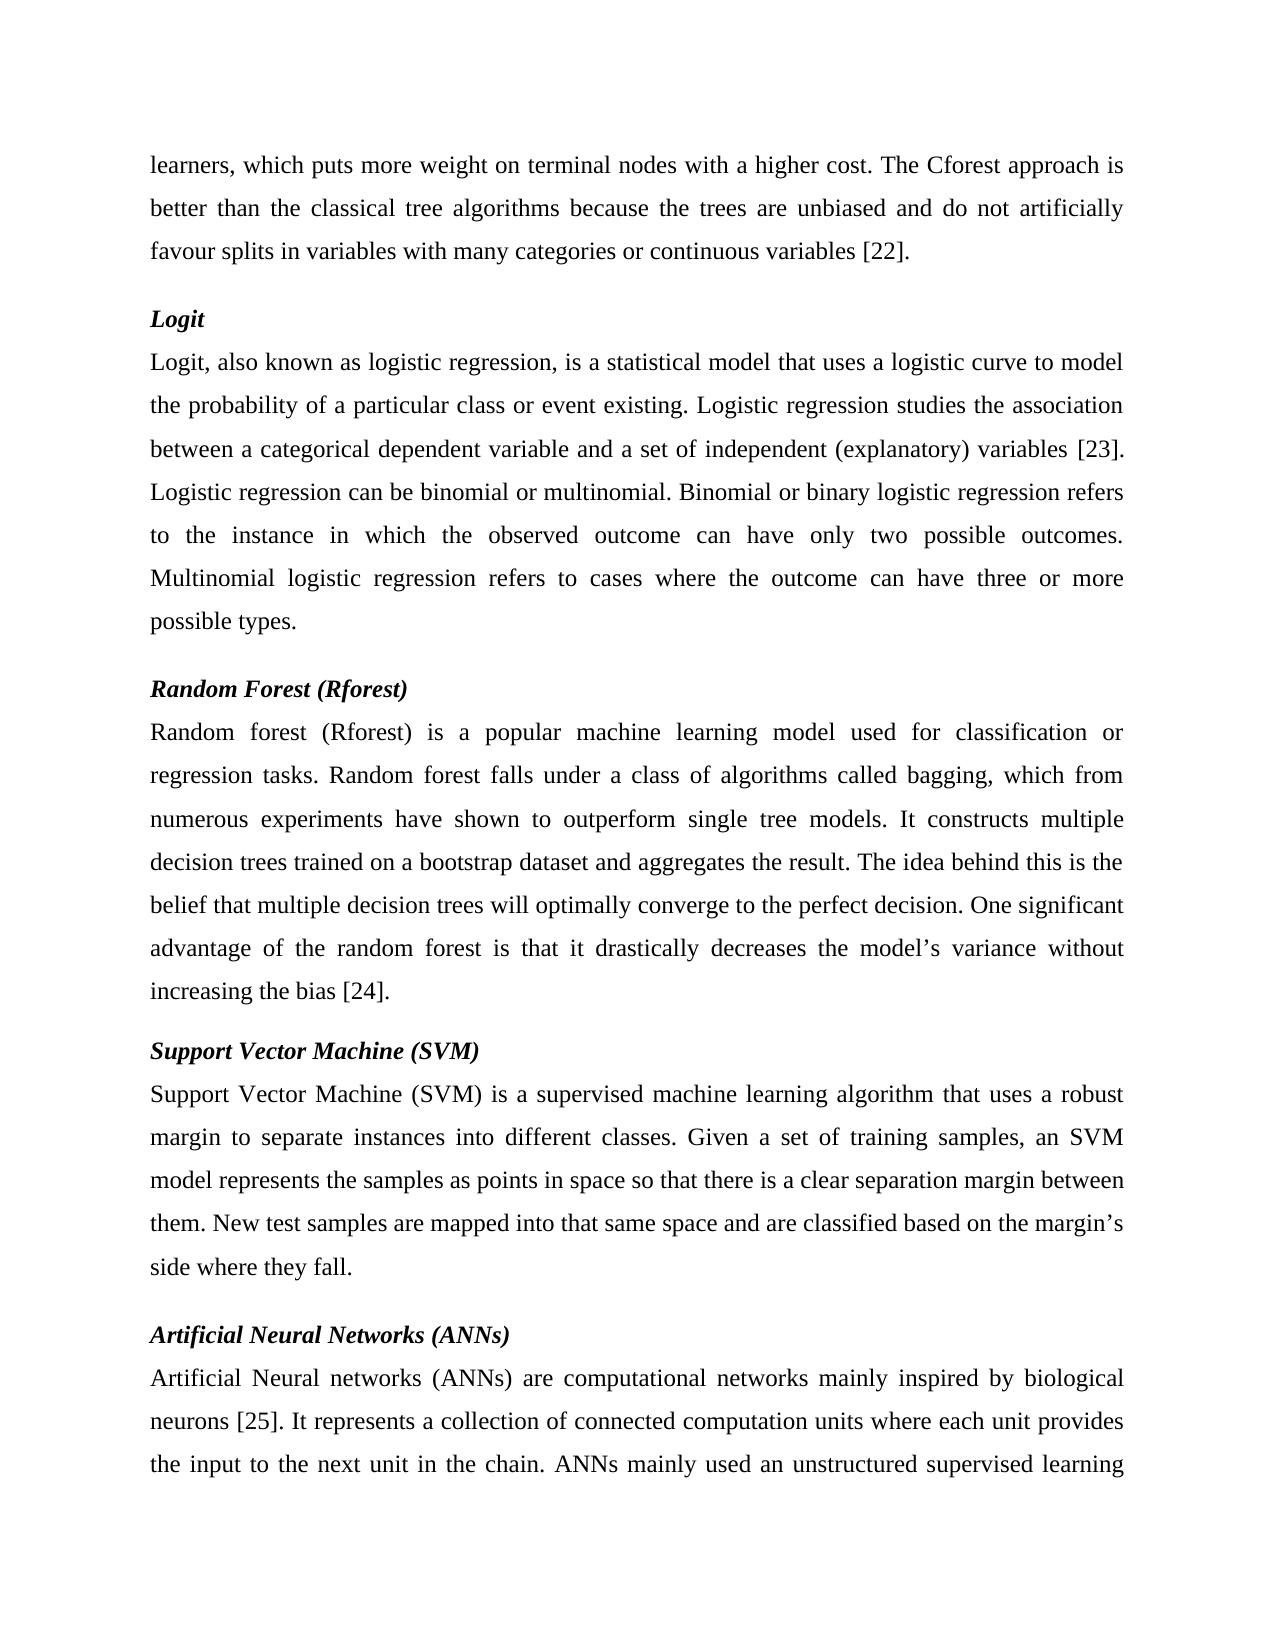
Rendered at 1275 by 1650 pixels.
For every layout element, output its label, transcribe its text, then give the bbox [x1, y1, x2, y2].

text Logit, also known as logistic regression, is a statistical model that uses a logistic curve to model the probability of a particular class or event existing. Logistic regression studies the association between a categorical dependent variable and a set of independent (explanatory) variables [23]. Logistic regression can be binomial or multinomial. Binomial or binary logistic regression refers to the instance in which the observed outcome can have only two possible outcomes. Multinomial logistic regression refers to cases where the outcome can have three or more possible types. [150, 347, 1125, 635]
text Support Vector Machine (SVM) is a supervised machine learning algorithm that uses a robust margin to separate instances into different classes. Given a set of training samples, an SVM model represents the samples as points in space so that there is a clear separation margin between them. New test samples are mapped into that same space and are classified based on the margin’s side where they fall. [150, 1079, 1125, 1280]
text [150, 1363, 1125, 1478]
text Artificial Neural Networks (ANNs) [150, 1320, 1125, 1348]
text Logit [150, 304, 1125, 333]
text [150, 150, 1125, 265]
text Random forest (Rforest) is a popular machine learning model used for classification or regression tasks. Random forest falls under a class of algorithms called bagging, which from numerous experiments have shown to outperform single tree models. It constructs multiple decision trees trained on a bootstrap dataset and aggregates the result. The idea behind this is the belief that multiple decision trees will optimally converge to the perfect decision. One significant advantage of the random forest is that it drastically decreases the model’s variance without increasing the bias [24]. [150, 717, 1125, 1005]
text Random Forest (Rforest) [150, 674, 1125, 703]
text Support Vector Machine (SVM) [150, 1036, 1125, 1065]
